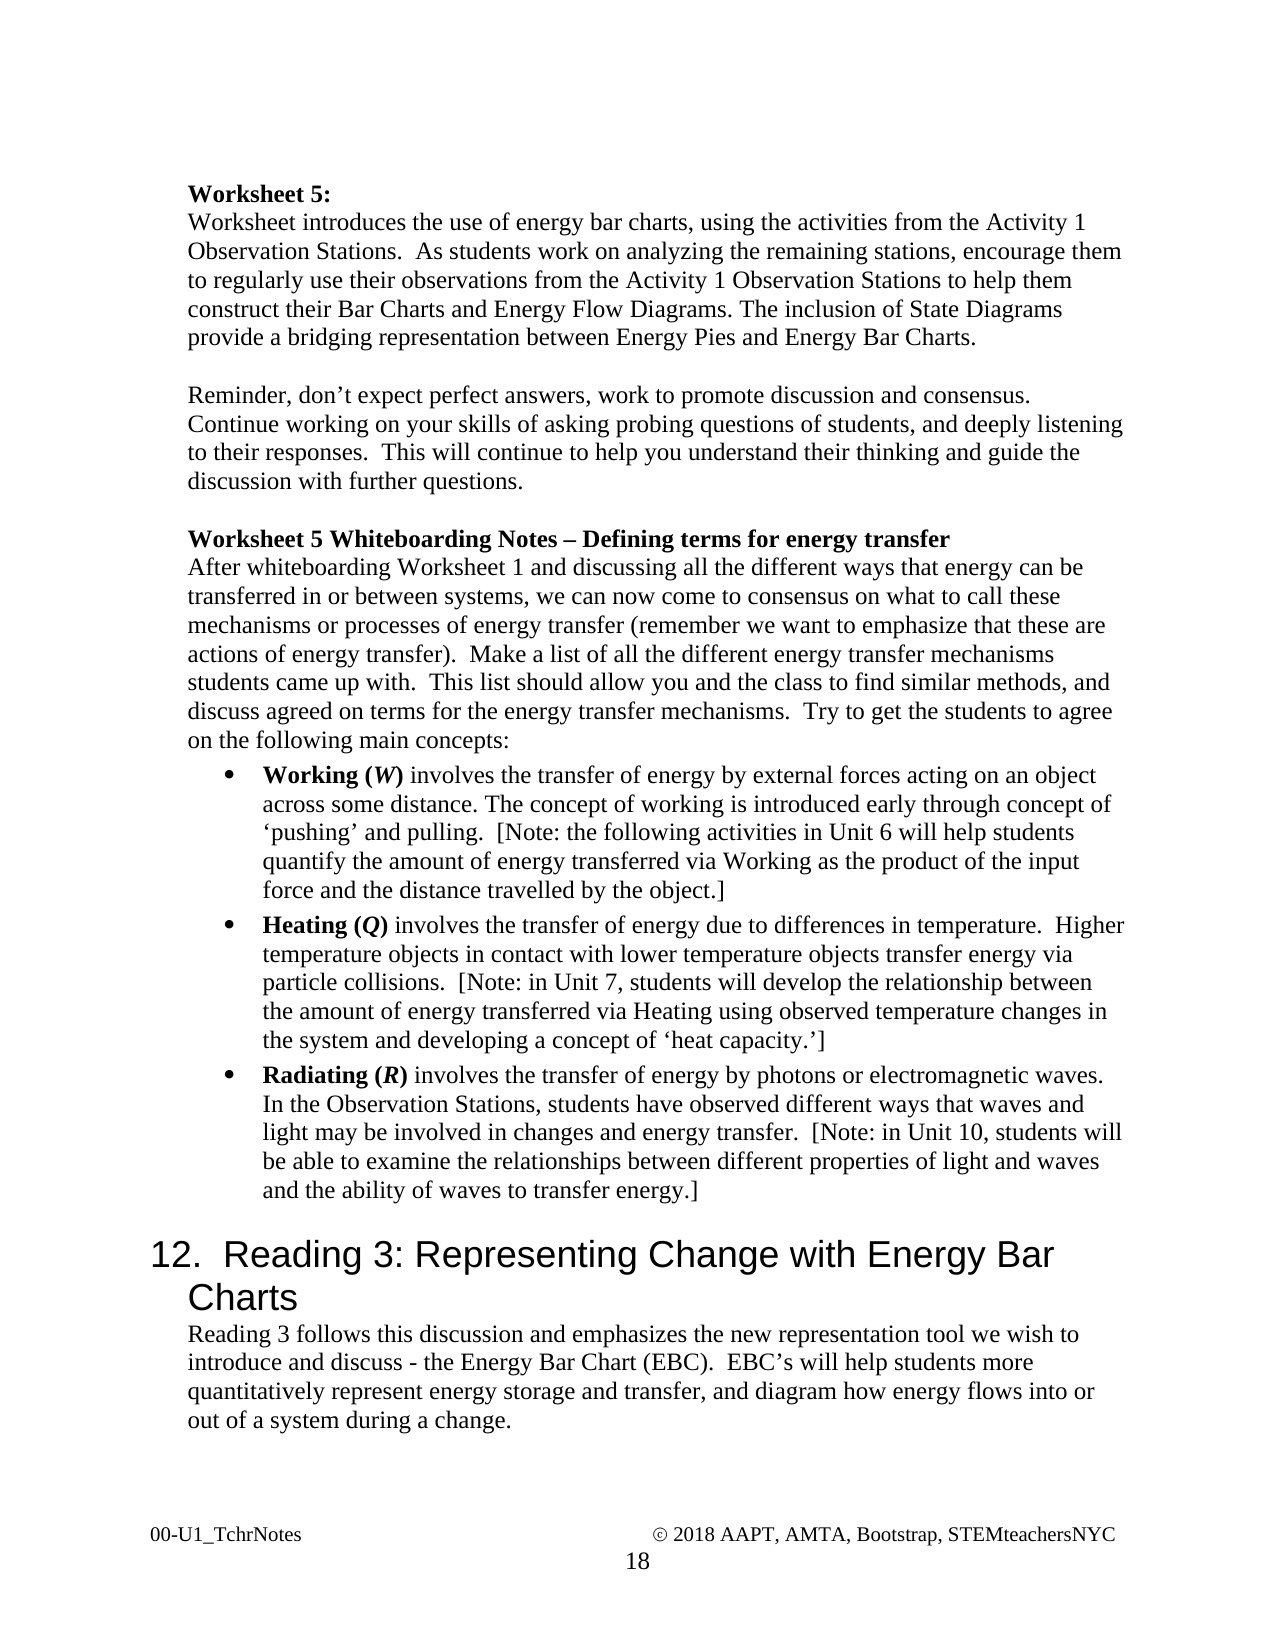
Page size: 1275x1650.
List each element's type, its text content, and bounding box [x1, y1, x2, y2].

list Radiating (R) involves the transfer of energy by photons or electromagnetic waves. In the Observation Stations, students have observed different ways that waves and light may be involved in changes and energy transfer. [Note: in Unit 10, students will be able to examine the relationships between different properties of light and waves and the ability of waves to transfer energy.] [225, 1060, 1125, 1204]
subtitle Worksheet 5: [187, 179, 1125, 207]
list Working (W) involves the transfer of energy by external forces acting on an object across some distance. The concept of working is introduced early through concept of ‘pushing’ and pulling. [Note: the following activities in Unit 6 will help students quantify the amount of energy transferred via Working as the product of the input force and the distance travelled by the object.] [225, 760, 1125, 904]
subtitle Reading 3 follows this discussion and emphasizes the new representation tool we wish to introduce and discuss - the Energy Bar Chart (EBC). EBC’s will help students more quantitatively represent energy storage and transfer, and diagram how energy flows into or out of a system during a change. [187, 1319, 1125, 1434]
list Heating (Q) involves the transfer of energy due to differences in temperature. Higher temperature objects in contact with lower temperature objects transfer energy via particle collisions. [Note: in Unit 7, students will develop the relationship between the amount of energy transferred via Heating using observed temperature changes in the system and developing a concept of ‘heat capacity.’] [225, 910, 1125, 1054]
subtitle Worksheet introduces the use of energy bar charts, using the activities from the Activity 1 Observation Stations. As students work on analyzing the remaining stations, encourage them to regularly use their observations from the Activity 1 Observation Stations to help them construct their Bar Charts and Energy Flow Diagrams. The inclusion of State Diagrams provide a bridging representation between Energy Pies and Energy Bar Charts. [187, 207, 1125, 351]
subtitle Reminder, don’t expect perfect answers, work to promote discussion and consensus. Continue working on your skills of asking probing questions of students, and deeply listening to their responses. This will continue to help you understand their thinking and guide the discussion with further questions. [187, 380, 1125, 495]
text 12. Reading 3: Representing Change with Energy Bar Charts [150, 1232, 1125, 1319]
subtitle Worksheet 5 Whiteboarding Notes – Defining terms for energy transfer [187, 524, 1125, 552]
subtitle After whiteboarding Worksheet 1 and discussing all the different ways that energy can be transferred in or between systems, we can now come to consensus on what to call these mechanisms or processes of energy transfer (remember we want to emphasize that these are actions of energy transfer). Make a list of all the different energy transfer mechanisms students came up with. This list should allow you and the class to find similar methods, and discuss agreed on terms for the energy transfer mechanisms. Try to get the students to agree on the following main concepts: [187, 552, 1125, 754]
